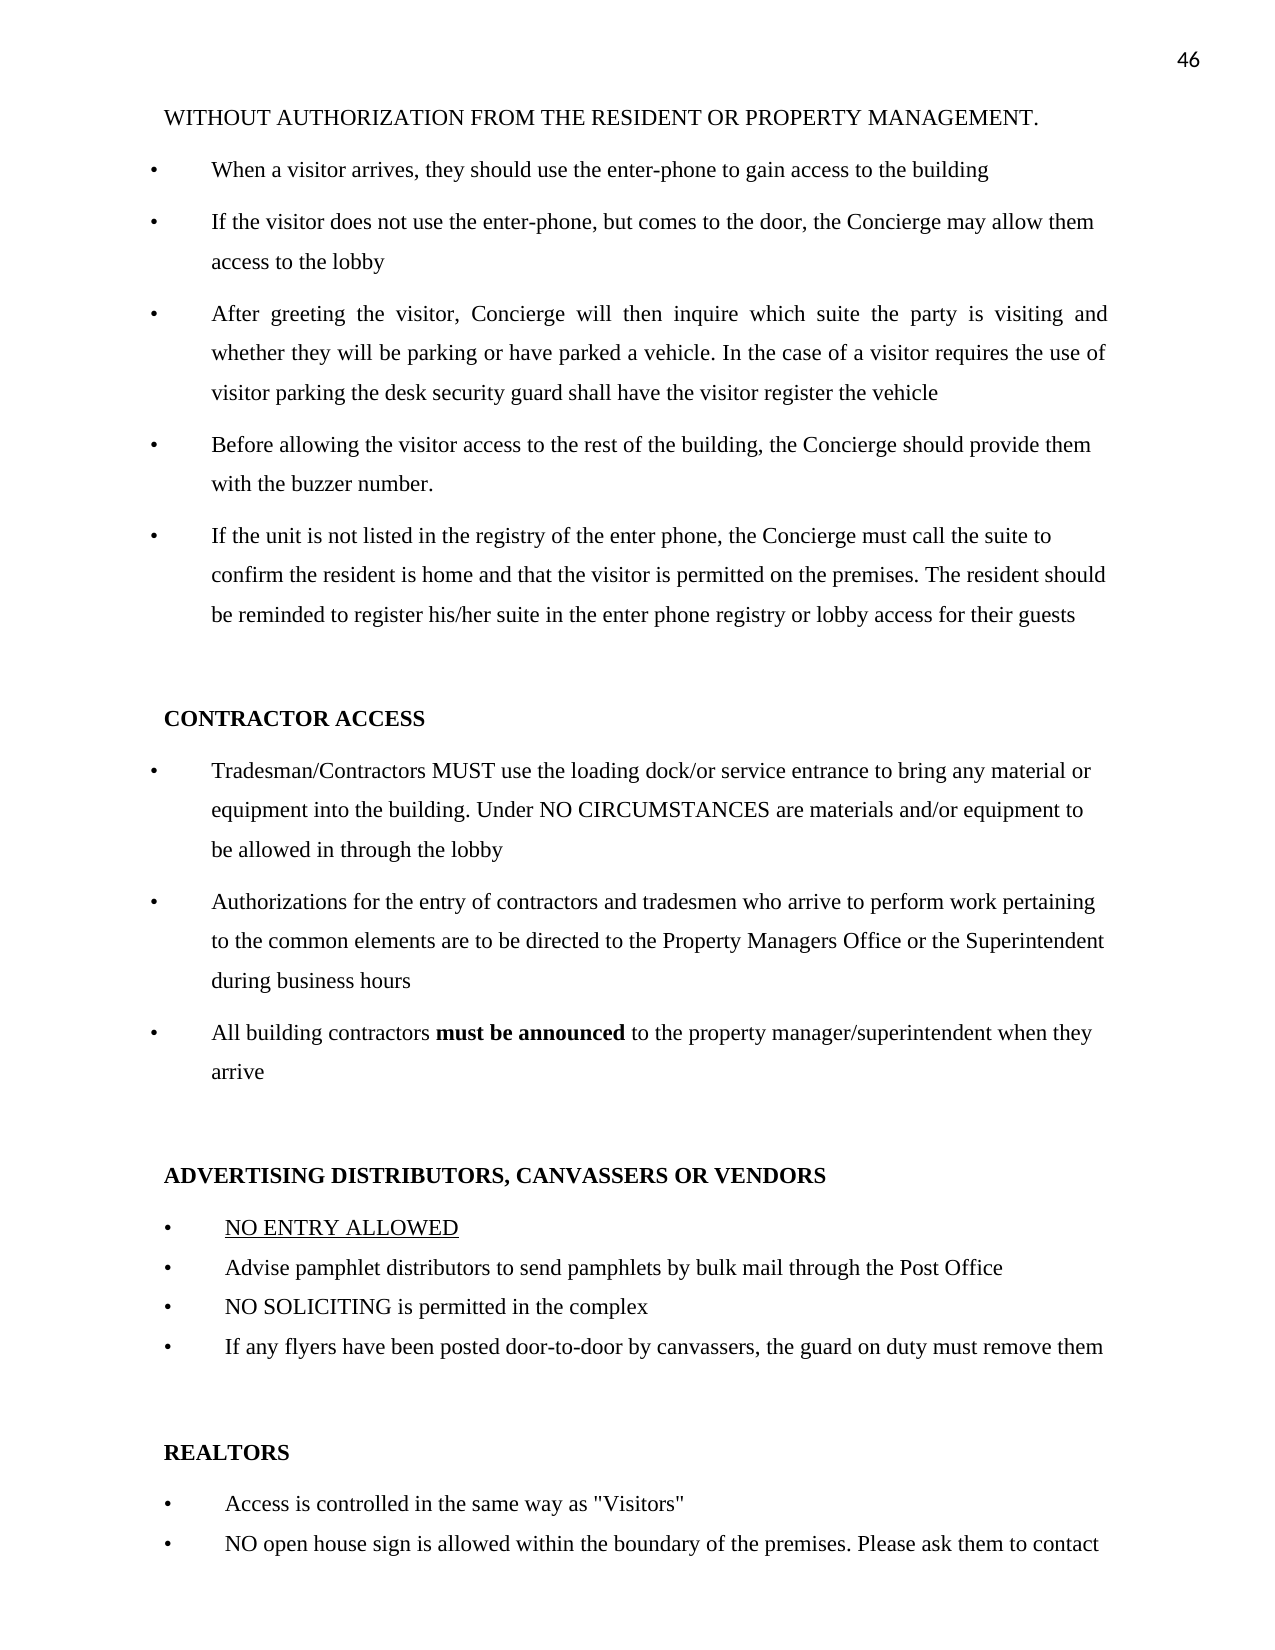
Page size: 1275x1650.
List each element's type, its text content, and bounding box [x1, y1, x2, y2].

list NO ENTRY ALLOWED [164, 1214, 1109, 1241]
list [164, 1530, 1109, 1556]
list If the visitor does not use the enter-phone, but comes to the door, the Concierge may allow them access to the lobby [150, 208, 1109, 274]
subtitle ADVERTISING DISTRIBUTORS, CANVASSERS OR VENDORS [164, 1162, 1109, 1189]
list Access is controlled in the same way as "Visitors" [164, 1491, 1109, 1517]
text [164, 104, 1109, 131]
list Advise pamphlet distributors to send pamphlets by bulk mail through the Post Office [164, 1254, 1109, 1280]
subtitle REALTORS [164, 1438, 1109, 1465]
list Tradesman/Contractors MUST use the loading dock/or service entrance to bring any material or equipment into the building. Under NO CIRCUMSTANCES are materials and/or equipment to be allowed in through the lobby [150, 757, 1109, 862]
list Before allowing the visitor access to the rest of the building, the Concierge should provide them with the buzzer number. [150, 431, 1109, 496]
list If any flyers have been posted door-to-door by canvassers, the guard on duty must remove them [164, 1333, 1109, 1359]
subtitle CONTRACTOR ACCESS [164, 705, 1109, 731]
list All building contractors must be announced to the property manager/superintendent when they arrive [150, 1019, 1109, 1085]
list NO SOLICITING is permitted in the complex [164, 1293, 1109, 1319]
list Authorizations for the entry of contractors and tradesmen who arrive to perform work pertaining to the common elements are to be directed to the Property Managers Office or the Superintendent during business hours [150, 888, 1109, 993]
list If the unit is not listed in the registry of the enter phone, the Concierge must call the suite to confirm the resident is home and that the visitor is permitted on the premises. The resident should be reminded to register his/her suite in the enter phone registry or lobby access for their guests [150, 522, 1109, 627]
list When a visitor arrives, they should use the enter-phone to gain access to the building [150, 156, 1109, 183]
list After greeting the visitor, Concierge will then inquire which suite the party is visiting and whether they will be parking or have parked a vehicle. In the case of a visitor requires the use of visitor parking the desk security guard shall have the visitor register the vehicle [150, 300, 1109, 405]
